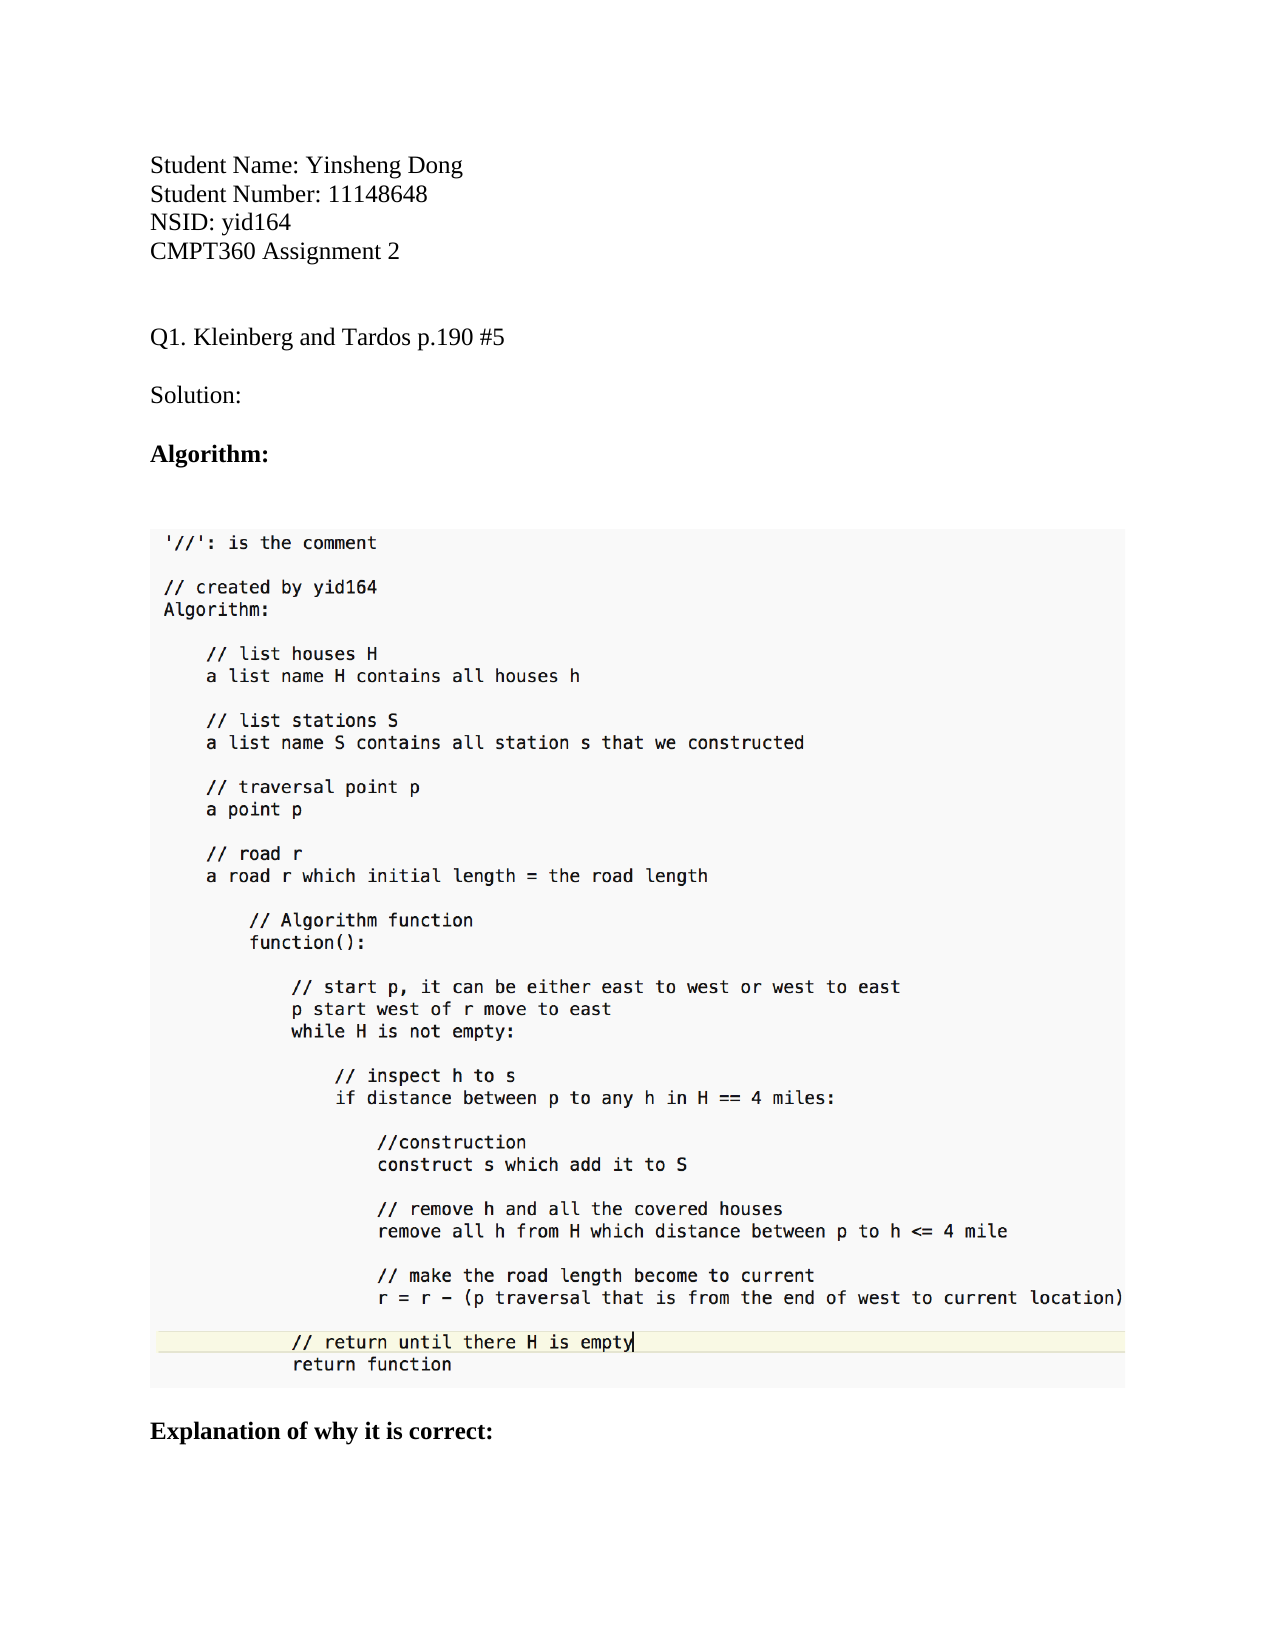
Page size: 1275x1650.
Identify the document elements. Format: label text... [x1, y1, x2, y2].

text Q1. Kleinberg and Tardos p.190 #5 [150, 322, 1125, 351]
text Student Number: 11148648 [150, 179, 1125, 207]
text Explanation of why it is correct: [150, 1416, 1125, 1445]
picture [150, 529, 1125, 1388]
text Solution: [150, 380, 1125, 409]
text Student Name: Yinsheng Dong [150, 150, 1125, 179]
text CMPT360 Assignment 2 [150, 236, 1125, 265]
text Algorithm: [150, 439, 1125, 468]
text NSID: yid164 [150, 207, 1125, 236]
